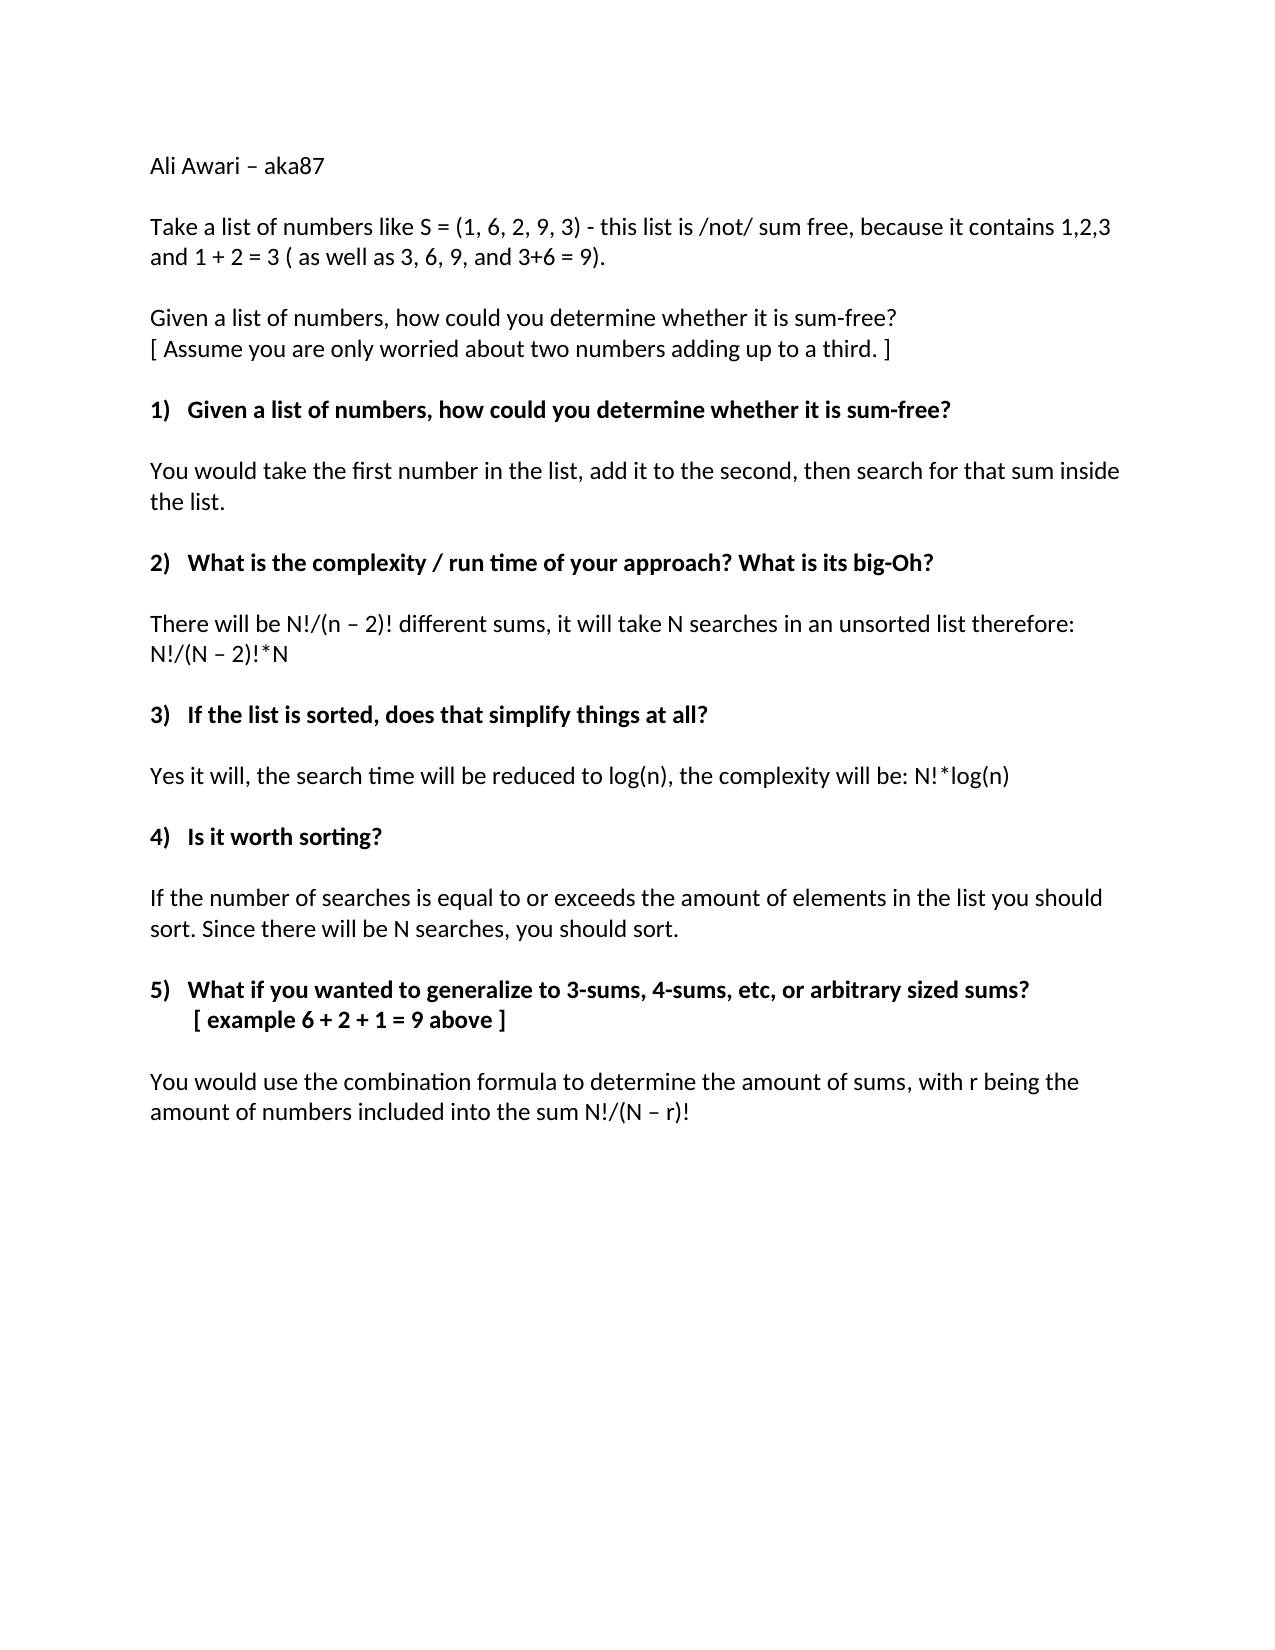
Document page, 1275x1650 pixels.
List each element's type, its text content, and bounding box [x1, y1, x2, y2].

list Given a list of numbers, how could you determine whether it is sum-free? [150, 394, 1125, 425]
text [ Assume you are only worried about two numbers adding up to a third. ] [150, 333, 1125, 394]
list What if you wanted to generalize to 3-sums, 4-sums, etc, or arbitrary sized sums? [150, 974, 1125, 1004]
text Take a list of numbers like S = (1, 6, 2, 9, 3) - this list is /not/ sum free, because it contains 1,2,3 and 1 + 2 = 3 ( as well as 3, 6, 9, and 3+6 = 9). Given a list of numbers, how could you determine whether it is sum-free? [150, 211, 1125, 333]
text Yes it will, the search time will be reduced to log(n), the complexity will be: N!*log(n) [150, 760, 1125, 791]
list What is the complexity / run time of your approach? What is its big-Oh? [150, 547, 1125, 577]
text You would take the first number in the list, add it to the second, then search for that sum inside the list. [150, 455, 1125, 516]
text If the number of searches is equal to or exceeds the amount of elements in the list you should sort. Since there will be N searches, you should sort. [150, 882, 1125, 943]
text There will be N!/(n – 2)! different sums, it will take N searches in an unsorted list therefore: N!/(N – 2)!*N [150, 608, 1125, 669]
list If the list is sorted, does that simplify things at all? [150, 699, 1125, 730]
text Ali Awari – aka87 [150, 150, 1125, 181]
list [ example 6 + 2 + 1 = 9 above ] [187, 1004, 1125, 1035]
text You would use the combination formula to determine the amount of sums, with r being the amount of numbers included into the sum N!/(N – r)! [150, 1066, 1125, 1127]
list Is it worth sorting? [150, 821, 1125, 852]
